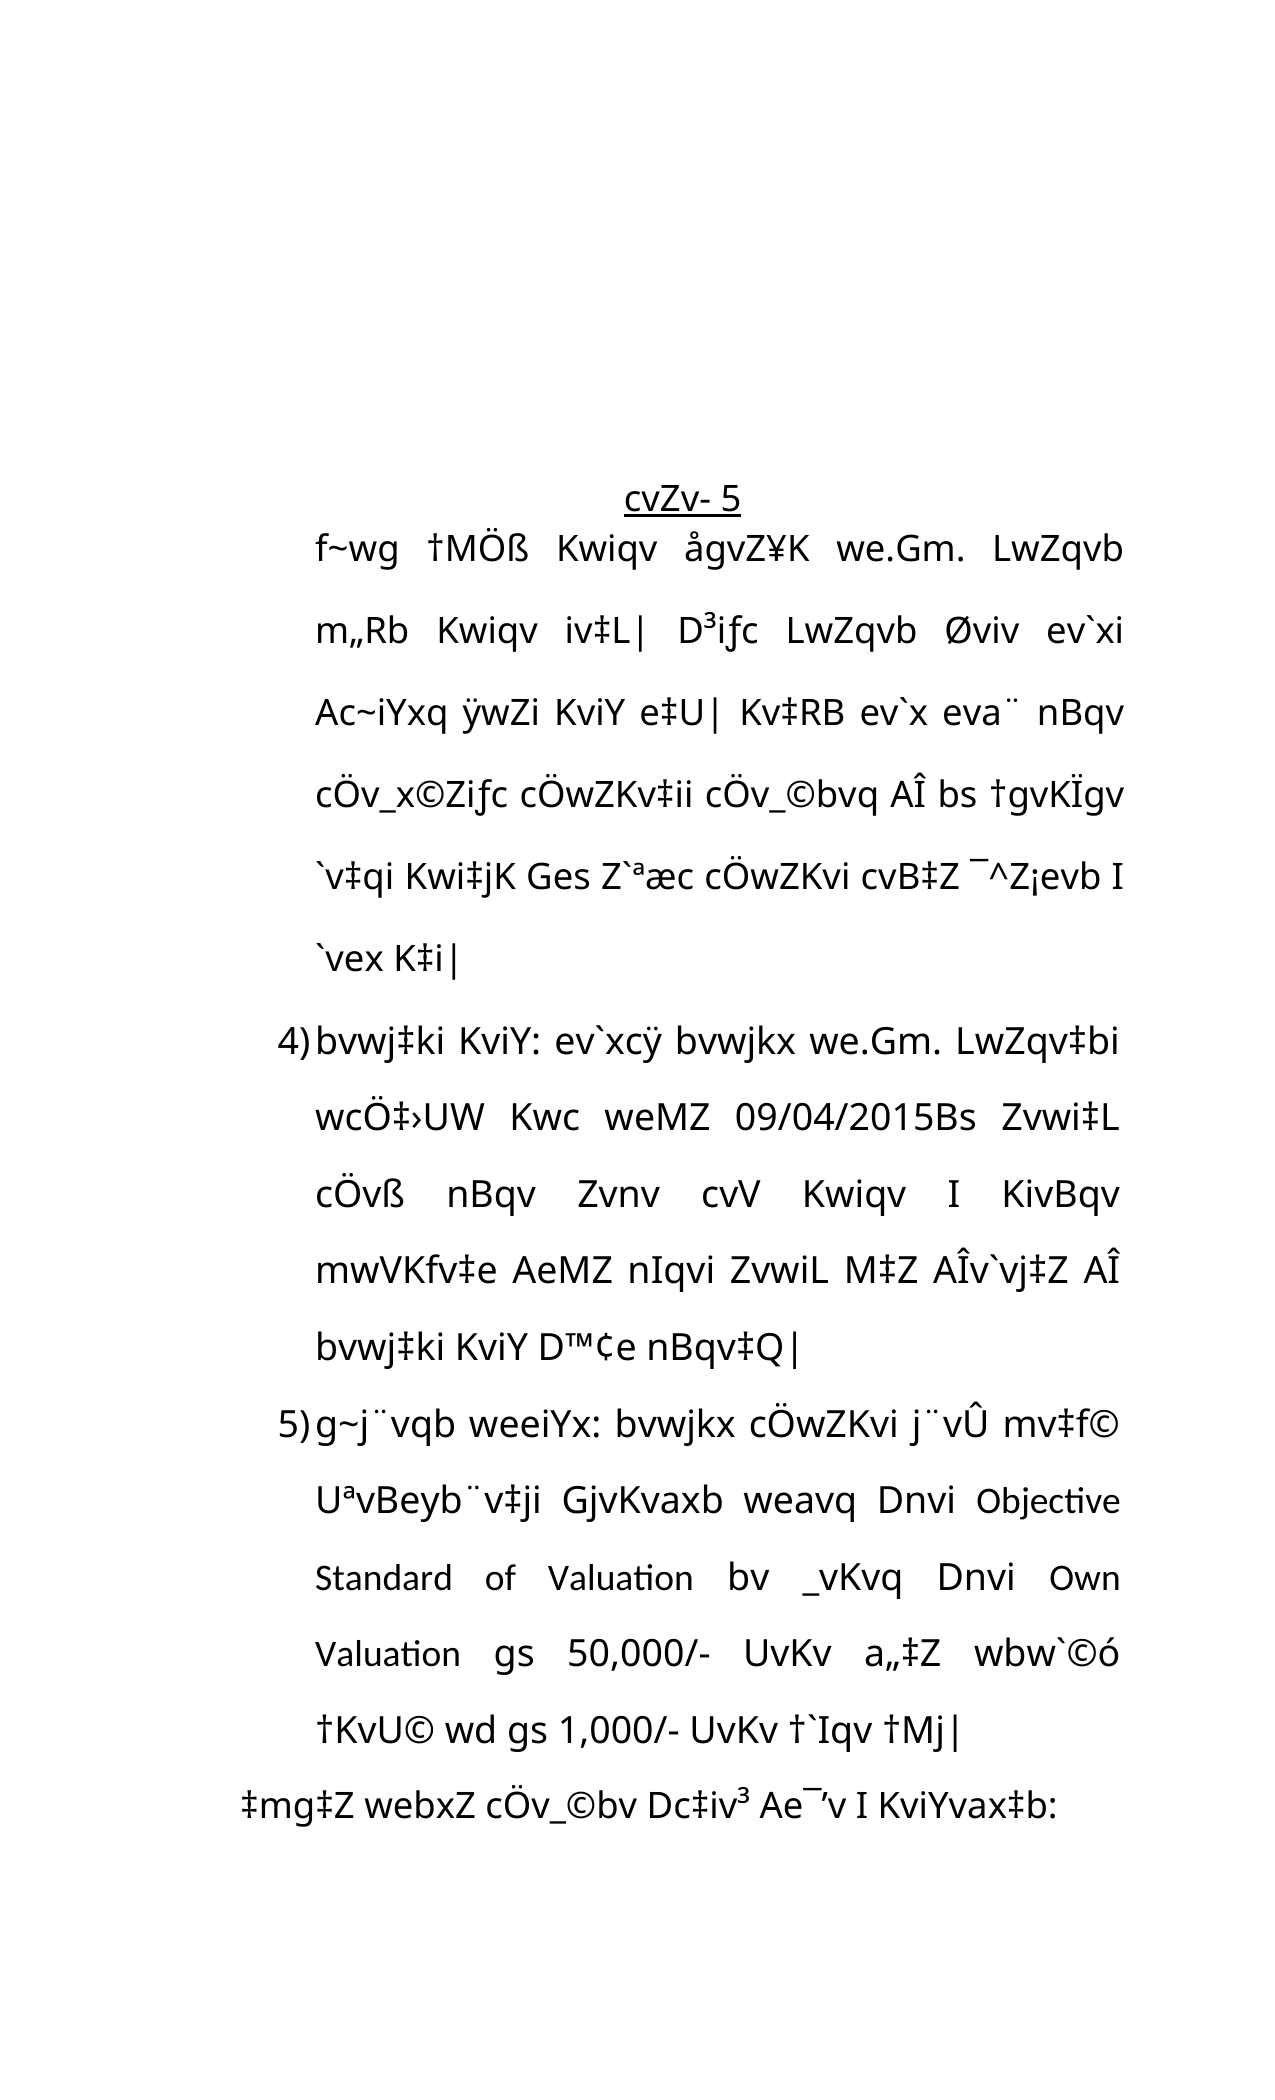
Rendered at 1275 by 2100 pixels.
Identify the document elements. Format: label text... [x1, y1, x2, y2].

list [277, 522, 1125, 982]
list bvwj‡ki KviY: ev`xcÿ bvwjkx we.Gm. LwZqv‡bi wcÖ‡›UW Kwc weMZ 09/04/2015Bs Zvwi‡L cÖvß nBqv Zvnv cvV Kwiqv I KivBqv mwVKfv‡e AeMZ nIqvi ZvwiL M‡Z AÎv`vj‡Z AÎ bvwj‡ki KviY D™¢e nBqv‡Q| [277, 1014, 1121, 1371]
text ‡mg‡Z webxZ cÖv_©bv Dc‡iv³ Ae¯’v I KviYvax‡b: [240, 1780, 1125, 1829]
list g~j¨vqb weeiYx: bvwjkx cÖwZKvi j¨vÛ mv‡f© UªvBeyb¨v‡ji GjvKvaxb weavq Dnvi Objective Standard of Valuation bv _vKvq Dnvi Own Valuation gs 50,000/- UvKv a„‡Z wbw`©ó †KvU© wd gs 1,000/- UvKv †`Iqv †Mj| [277, 1397, 1121, 1754]
